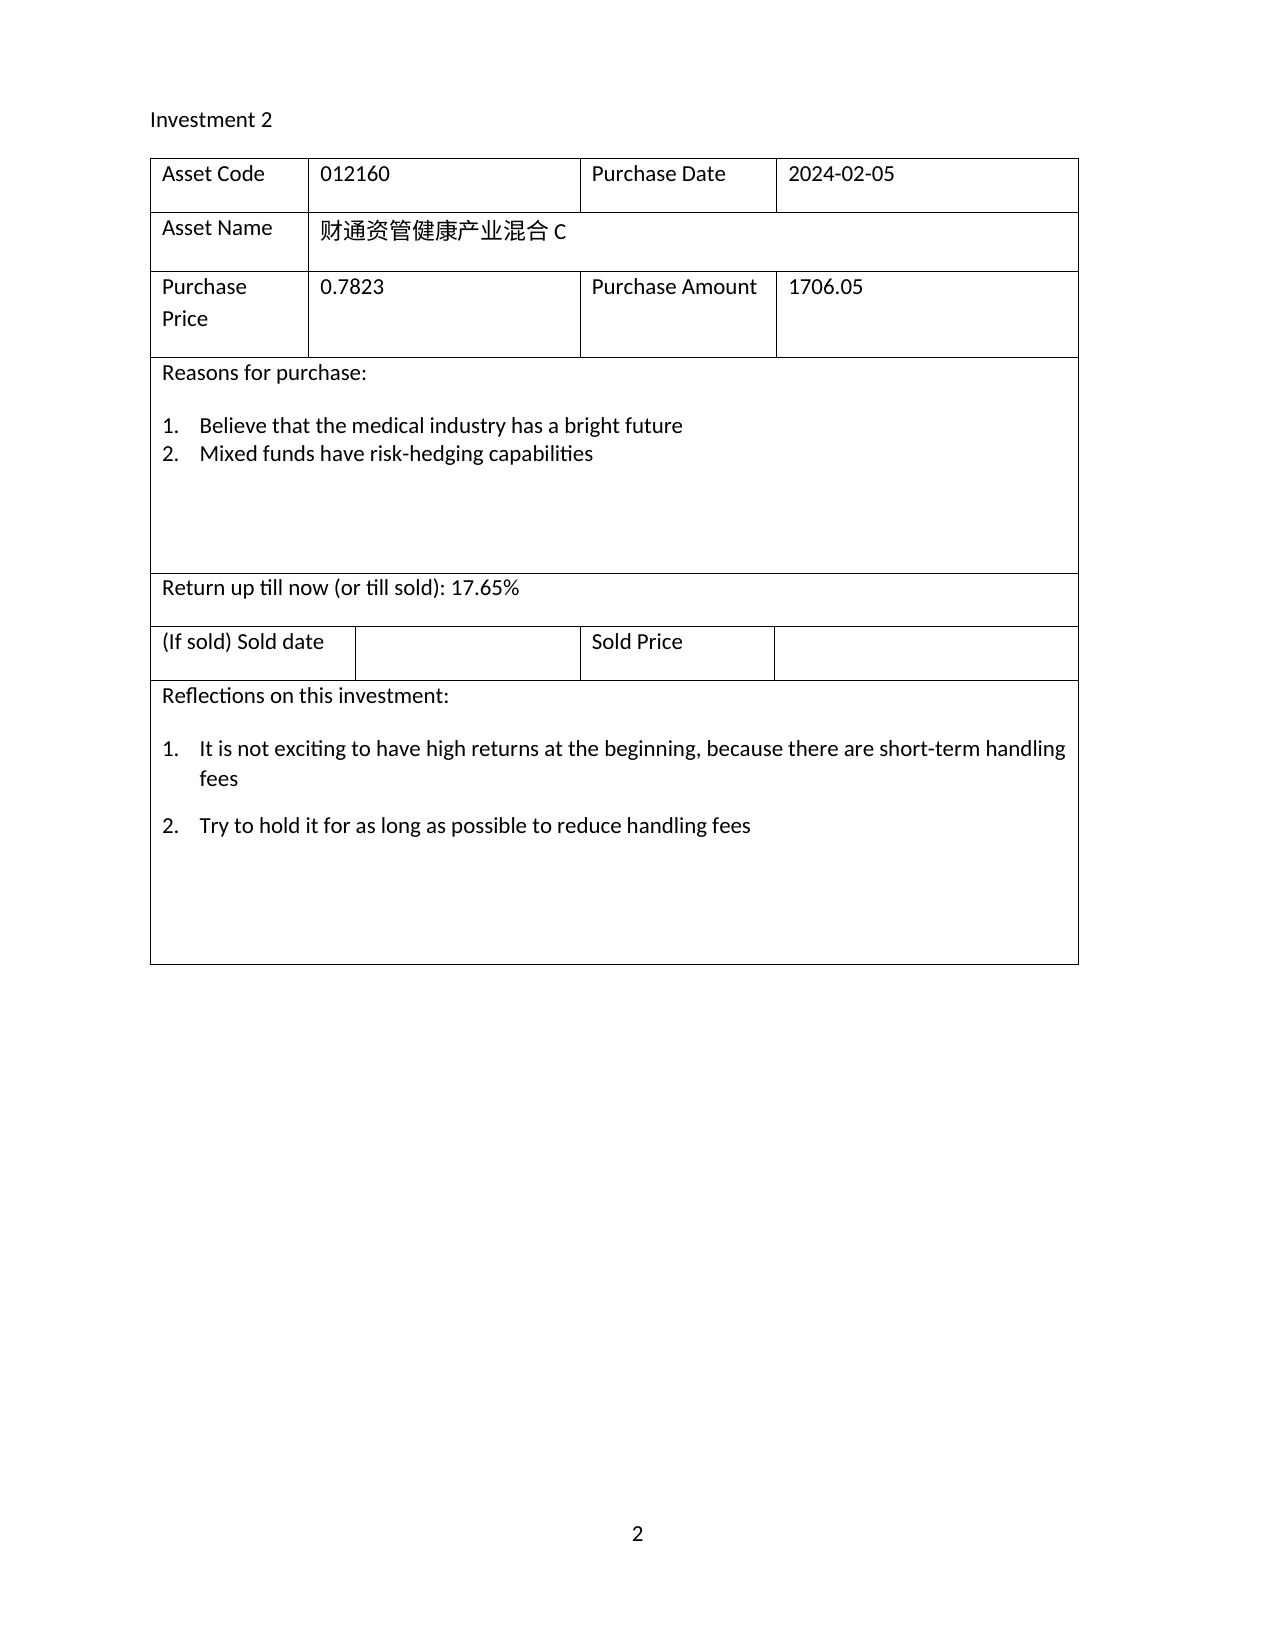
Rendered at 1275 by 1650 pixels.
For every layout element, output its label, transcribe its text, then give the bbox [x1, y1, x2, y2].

table_cell 1706.05 [777, 272, 1078, 357]
table_cell Reflections on this investment: It is not exciting to have high returns at the beginning, because there are short-term handling fees Try to hold it for as long as possible to reduce handling fees [151, 681, 1078, 964]
table_header Asset Code [151, 159, 308, 212]
table_header 012160 [309, 159, 580, 212]
text Investment 2 [150, 105, 1125, 133]
table_cell 财通资管健康产业混合C [309, 213, 1078, 271]
table_cell 0.7823 [309, 272, 580, 357]
table_cell Asset Name [151, 213, 308, 271]
table_cell Sold Price [581, 627, 774, 680]
table_header Purchase Date [581, 159, 776, 212]
table_cell (If sold) Sold date [151, 627, 355, 680]
table_header 2024-02-05 [777, 159, 1078, 212]
table_cell Return up till now (or till sold): 17.65% [151, 574, 1078, 626]
table_cell [775, 627, 1078, 680]
table_cell Purchase Amount [581, 272, 776, 357]
table_cell Reasons for purchase: Believe that the medical industry has a bright future Mixed funds have risk-hedging capabilities [151, 358, 1078, 572]
table_cell Purchase Price [151, 272, 308, 357]
table_cell [356, 627, 580, 680]
